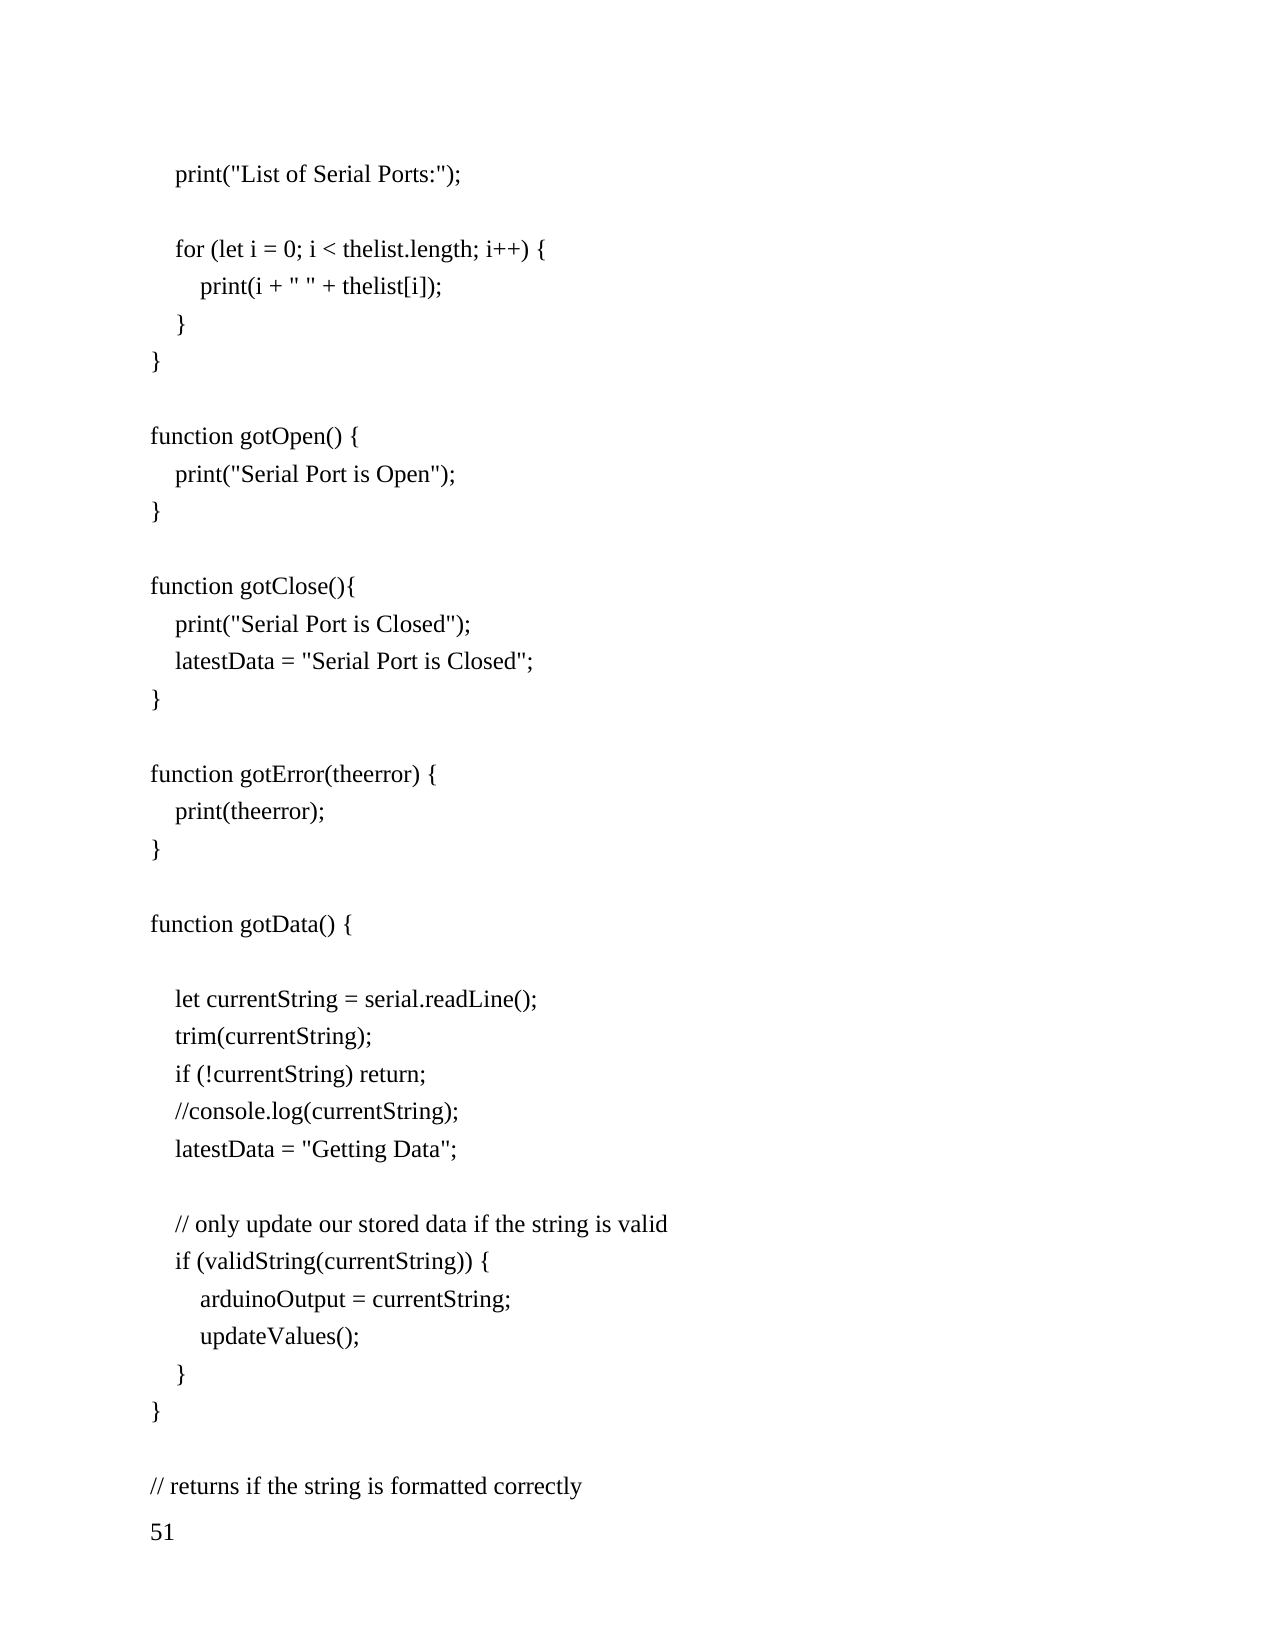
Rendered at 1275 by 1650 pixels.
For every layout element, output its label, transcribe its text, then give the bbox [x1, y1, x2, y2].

text // only update our stored data if the string is valid [150, 1200, 1125, 1237]
text } [150, 487, 1125, 525]
text trim(currentString); [150, 1012, 1125, 1050]
text print("List of Serial Ports:"); [150, 150, 1125, 187]
text arduinoOutput = currentString; [150, 1275, 1125, 1312]
text // returns if the string is formatted correctly [150, 1462, 1125, 1500]
text latestData = "Getting Data"; [150, 1125, 1125, 1162]
text function gotError(theerror) { [150, 750, 1125, 787]
text print(theerror); [150, 787, 1125, 825]
text latestData = "Serial Port is Closed"; [150, 637, 1125, 675]
text } [150, 1350, 1125, 1387]
text function gotOpen() { [150, 412, 1125, 450]
text if (validString(currentString)) { [150, 1237, 1125, 1275]
text print("Serial Port is Closed"); [150, 600, 1125, 637]
text if (!currentString) return; [150, 1050, 1125, 1087]
text let currentString = serial.readLine(); [150, 975, 1125, 1012]
text print("Serial Port is Open"); [150, 450, 1125, 487]
text function gotClose(){ [150, 562, 1125, 600]
text } [150, 337, 1125, 375]
text function gotData() { [150, 900, 1125, 937]
text } [150, 300, 1125, 337]
text //console.log(currentString); [150, 1087, 1125, 1125]
text updateValues(); [150, 1312, 1125, 1350]
text for (let i = 0; i < thelist.length; i++) { [150, 225, 1125, 262]
text } [150, 825, 1125, 862]
text print(i + " " + thelist[i]); [150, 262, 1125, 300]
text } [150, 675, 1125, 712]
text } [150, 1387, 1125, 1425]
